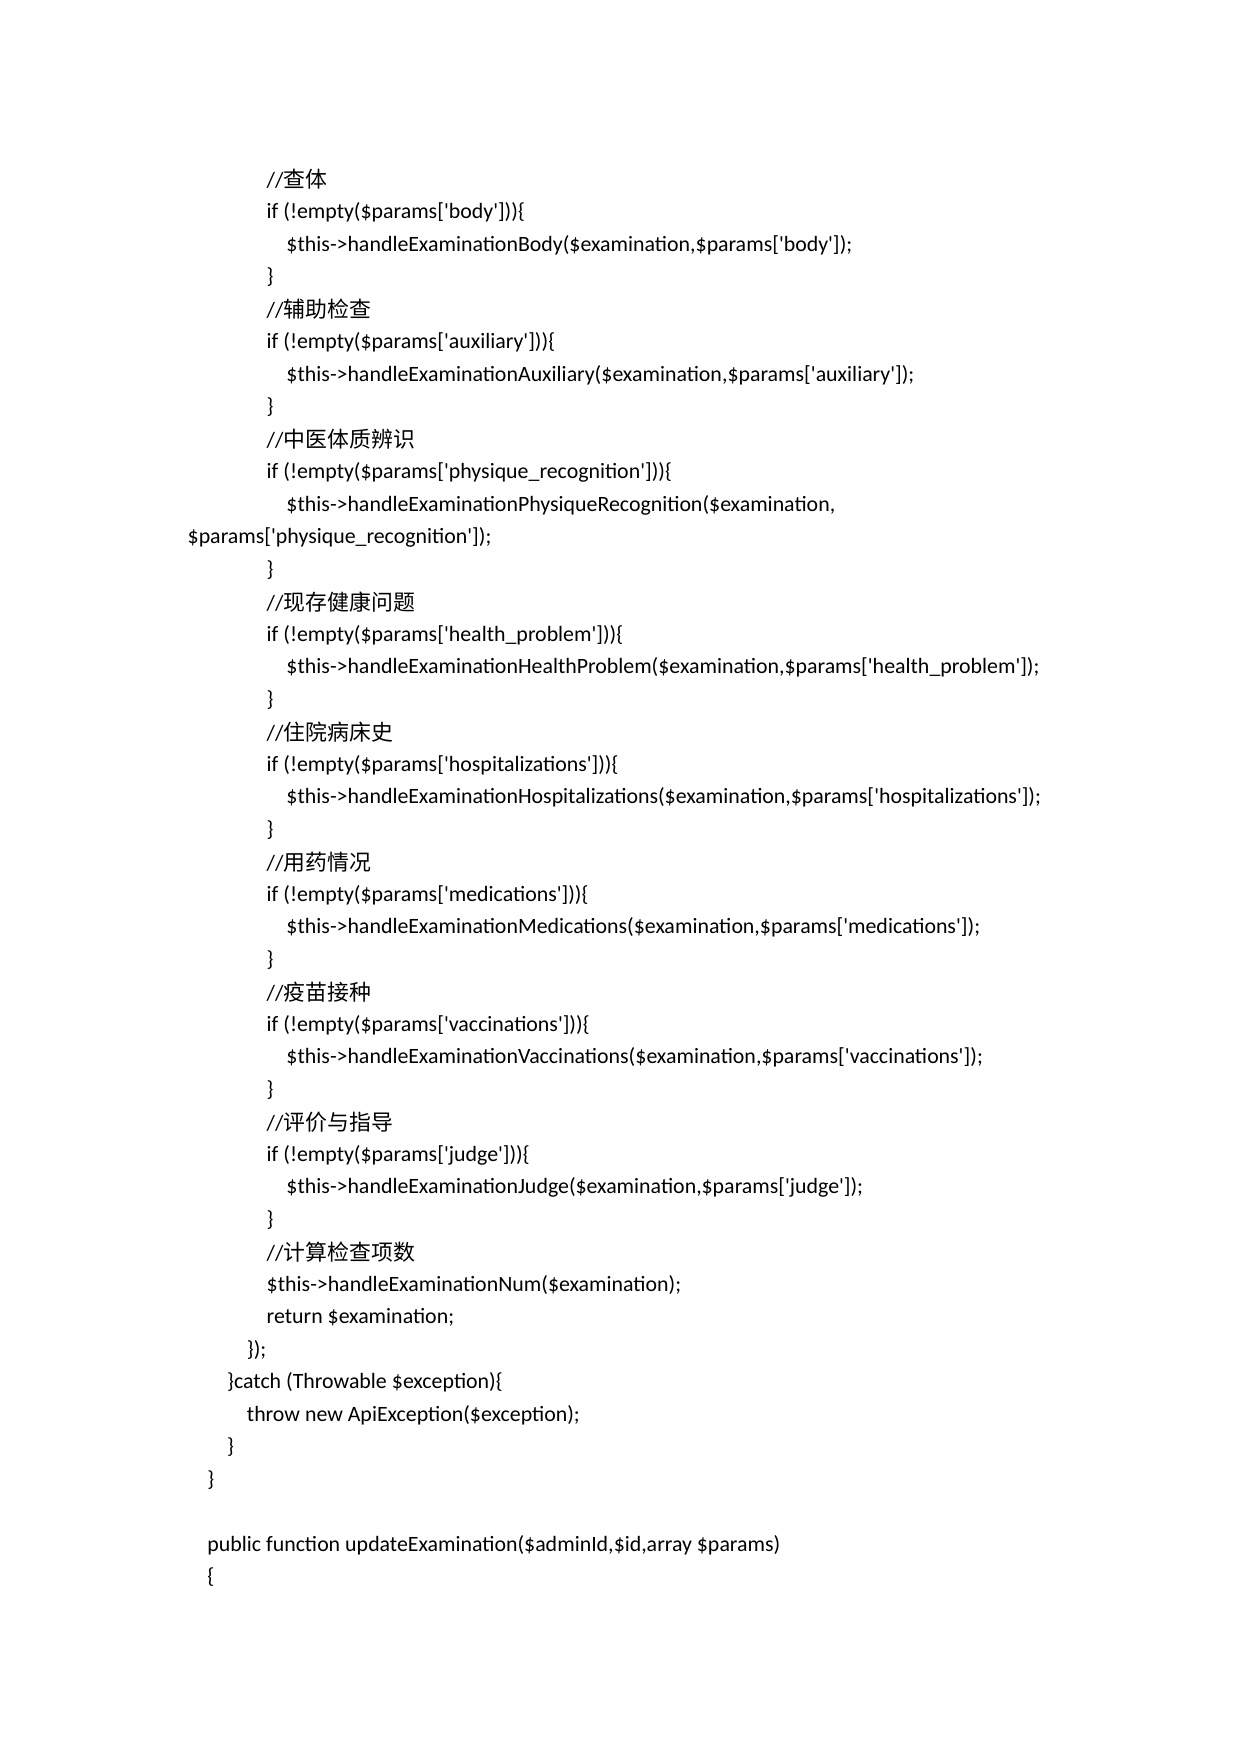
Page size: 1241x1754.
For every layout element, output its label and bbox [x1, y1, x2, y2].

text [187, 162, 1053, 1592]
